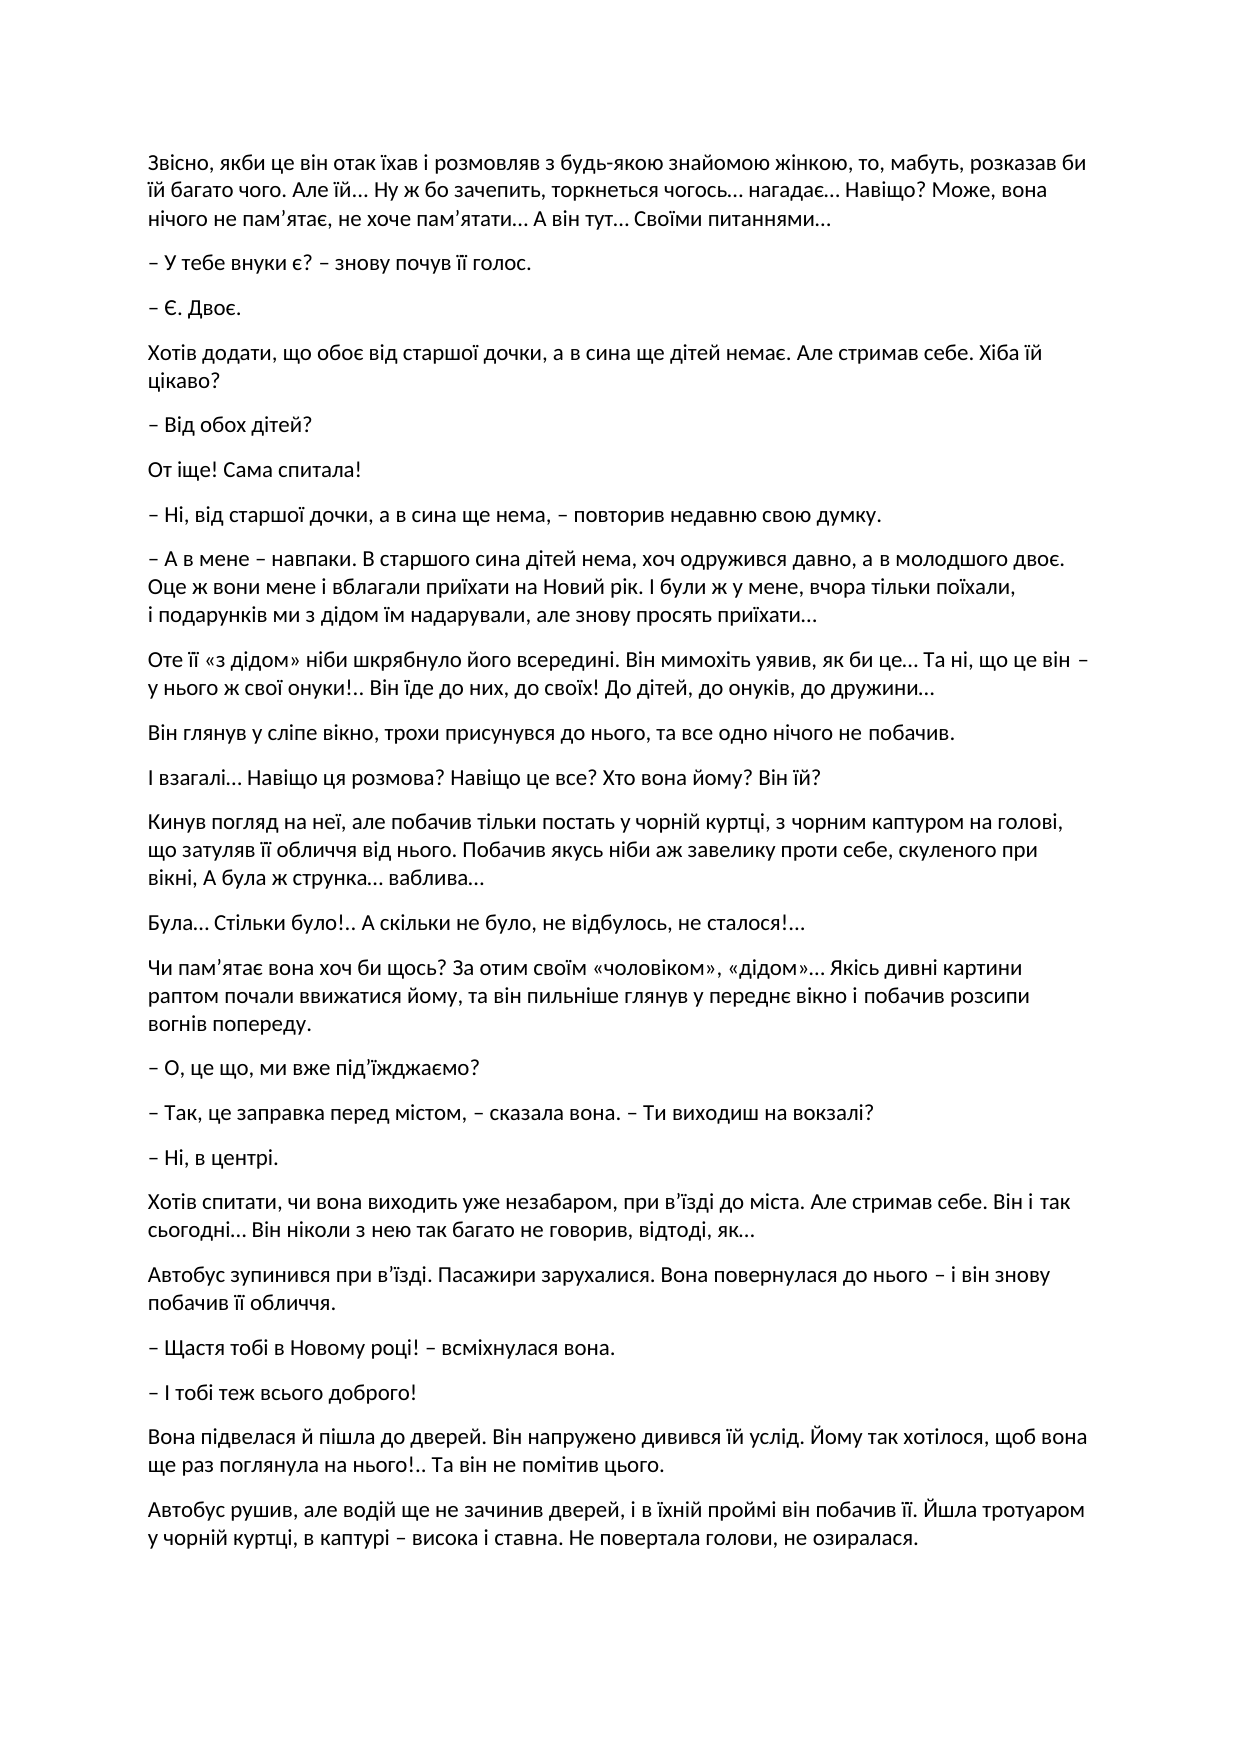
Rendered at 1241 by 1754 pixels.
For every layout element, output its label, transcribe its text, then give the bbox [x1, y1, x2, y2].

text Звісно, якби це він отак їхав і розмовляв з будь-якою знайомою жінкою, то, мабуть, розказав би їй багато чого. Але їй... Ну ж бо зачепить, торкнеться чогось… нагадає… Навіщо? Може, вона нічого не пам’ятає, не хоче пам’ятати… А він тут… Своїми питаннями… [148, 148, 1093, 232]
text Автобус рушив, але водій ще не зачинив дверей, і в їхній проймі він побачив її. Йшла тротуаром у чорній куртці, в каптурі – висока і ставна. Не повертала голови, не озиралася. [148, 1495, 1093, 1551]
text – У тебе внуки є? – знову почув її голос. [148, 248, 1093, 276]
text – Від обох дітей? [148, 410, 1093, 438]
text Кинув погляд на неї, але побачив тільки постать у чорній куртці, з чорним каптуром на голові, що затуляв її обличчя від нього. Побачив якусь ніби аж завелику проти себе, скуленого при вікні, А була ж струнка… ваблива… [148, 807, 1093, 891]
text Хотів додати, що обоє від старшої дочки, а в сина ще дітей немає. Але стримав себе. Хіба їй цікаво? [148, 338, 1093, 394]
text – І тобі теж всього доброго! [148, 1378, 1093, 1406]
text – Є. Двоє. [148, 293, 1093, 321]
text – Щастя тобі в Новому році! – всміхнулася вона. [148, 1333, 1093, 1361]
text Автобус зупинився при в’їзді. Пасажири зарухалися. Вона повернулася до нього – і він знову побачив її обличчя. [148, 1260, 1093, 1316]
text Чи пам’ятає вона хоч би щось? За отим своїм «чоловіком», «дідом»… Якісь дивні картини раптом почали ввижатися йому, та він пильніше глянув у переднє вікно і побачив розсипи вогнів попереду. [148, 953, 1093, 1037]
text От іще! Сама спитала! [148, 455, 1093, 483]
text Він глянув у сліпе вікно, трохи присунувся до нього, та все одно нічого не побачив. [148, 718, 1093, 746]
text Оте її «з дідом» ніби шкрябнуло його всередині. Він мимохіть уявив, як би це… Та ні, що це він – у нього ж свої онуки!.. Він їде до них, до своїх! До дітей, до онуків, до дружини… [148, 645, 1093, 701]
text І взагалі… Навіщо ця розмова? Навіщо це все? Хто вона йому? Він їй? [148, 763, 1093, 791]
text Вона підвелася й пішла до дверей. Він напружено дивився їй услід. Йому так хотілося, щоб вона ще раз поглянула на нього!.. Та він не помітив цього. [148, 1422, 1093, 1478]
text – О, це що, ми вже під’їжджаємо? [148, 1053, 1093, 1081]
text Була… Стільки було!.. А скільки не було, не відбулось, не сталося!... [148, 908, 1093, 936]
text Хотів спитати, чи вона виходить уже незабаром, при в’їзді до міста. Але стримав себе. Він і так сьогодні… Він ніколи з нею так багато не говорив, відтоді, як… [148, 1187, 1093, 1243]
text – А в мене – навпаки. В старшого сина дітей нема, хоч одружився давно, а в молодшого двоє. Оце ж вони мене і вблагали приїхати на Новий рік. І були ж у мене, вчора тільки поїхали, і подарунків ми з дідом їм надарували, але знову просять приїхати… [148, 544, 1093, 628]
text – Ні, від старшої дочки, а в сина ще нема, – повторив недавню свою думку. [148, 500, 1093, 528]
text – Ні, в центрі. [148, 1143, 1093, 1171]
text – Так, це заправка перед містом, – сказала вона. – Ти виходиш на вокзалі? [148, 1098, 1093, 1126]
